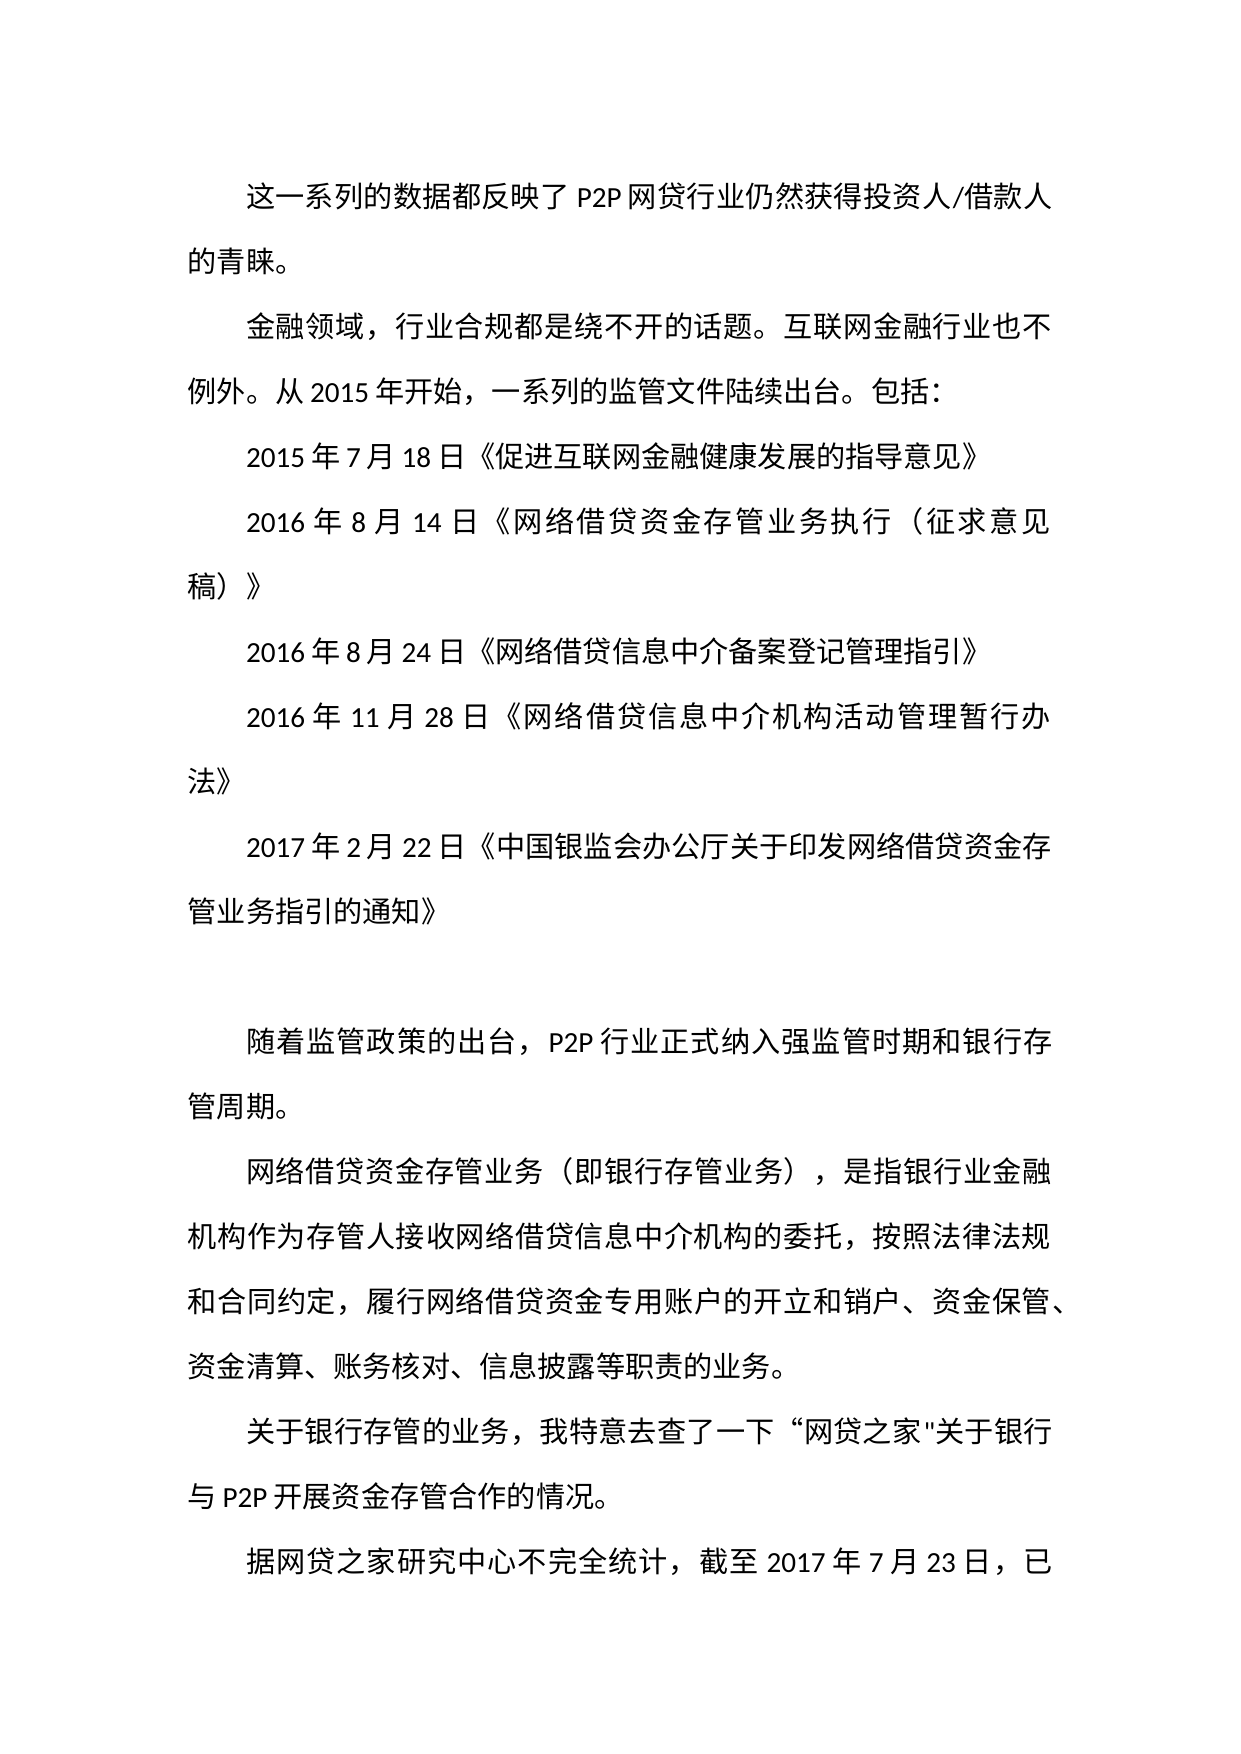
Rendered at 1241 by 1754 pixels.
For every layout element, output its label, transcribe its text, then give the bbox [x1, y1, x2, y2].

text 2016年8月24日《网络借贷信息中介备案登记管理指引》 [187, 617, 1053, 682]
text 网络借贷资金存管业务（即银行存管业务），是指银行业金融机构作为存管人接收网络借贷信息中介机构的委托，按照法律法规和合同约定，履行网络借贷资金专用账户的开立和销户、资金保管、资金清算、账务核对、信息披露等职责的业务。 [187, 1137, 1053, 1397]
text 这一系列的数据都反映了P2P网贷行业仍然获得投资人/借款人的青睐。 [187, 162, 1053, 292]
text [187, 1527, 1053, 1592]
text 2016年8月14日《网络借贷资金存管业务执行（征求意见稿）》 [187, 487, 1053, 617]
text 2016年11月28日《网络借贷信息中介机构活动管理暂行办法》 [187, 682, 1053, 812]
text 2017年2月22日《中国银监会办公厅关于印发网络借贷资金存管业务指引的通知》 [187, 812, 1053, 942]
text 关于银行存管的业务，我特意去查了一下“网贷之家"关于银行与P2P开展资金存管合作的情况。 [187, 1397, 1053, 1527]
text 随着监管政策的出台，P2P行业正式纳入强监管时期和银行存管周期。 [187, 1007, 1053, 1137]
text 金融领域，行业合规都是绕不开的话题。互联网金融行业也不例外。从2015年开始，一系列的监管文件陆续出台。包括： [187, 292, 1053, 422]
text 2015年7月18日《促进互联网金融健康发展的指导意见》 [187, 422, 1053, 487]
